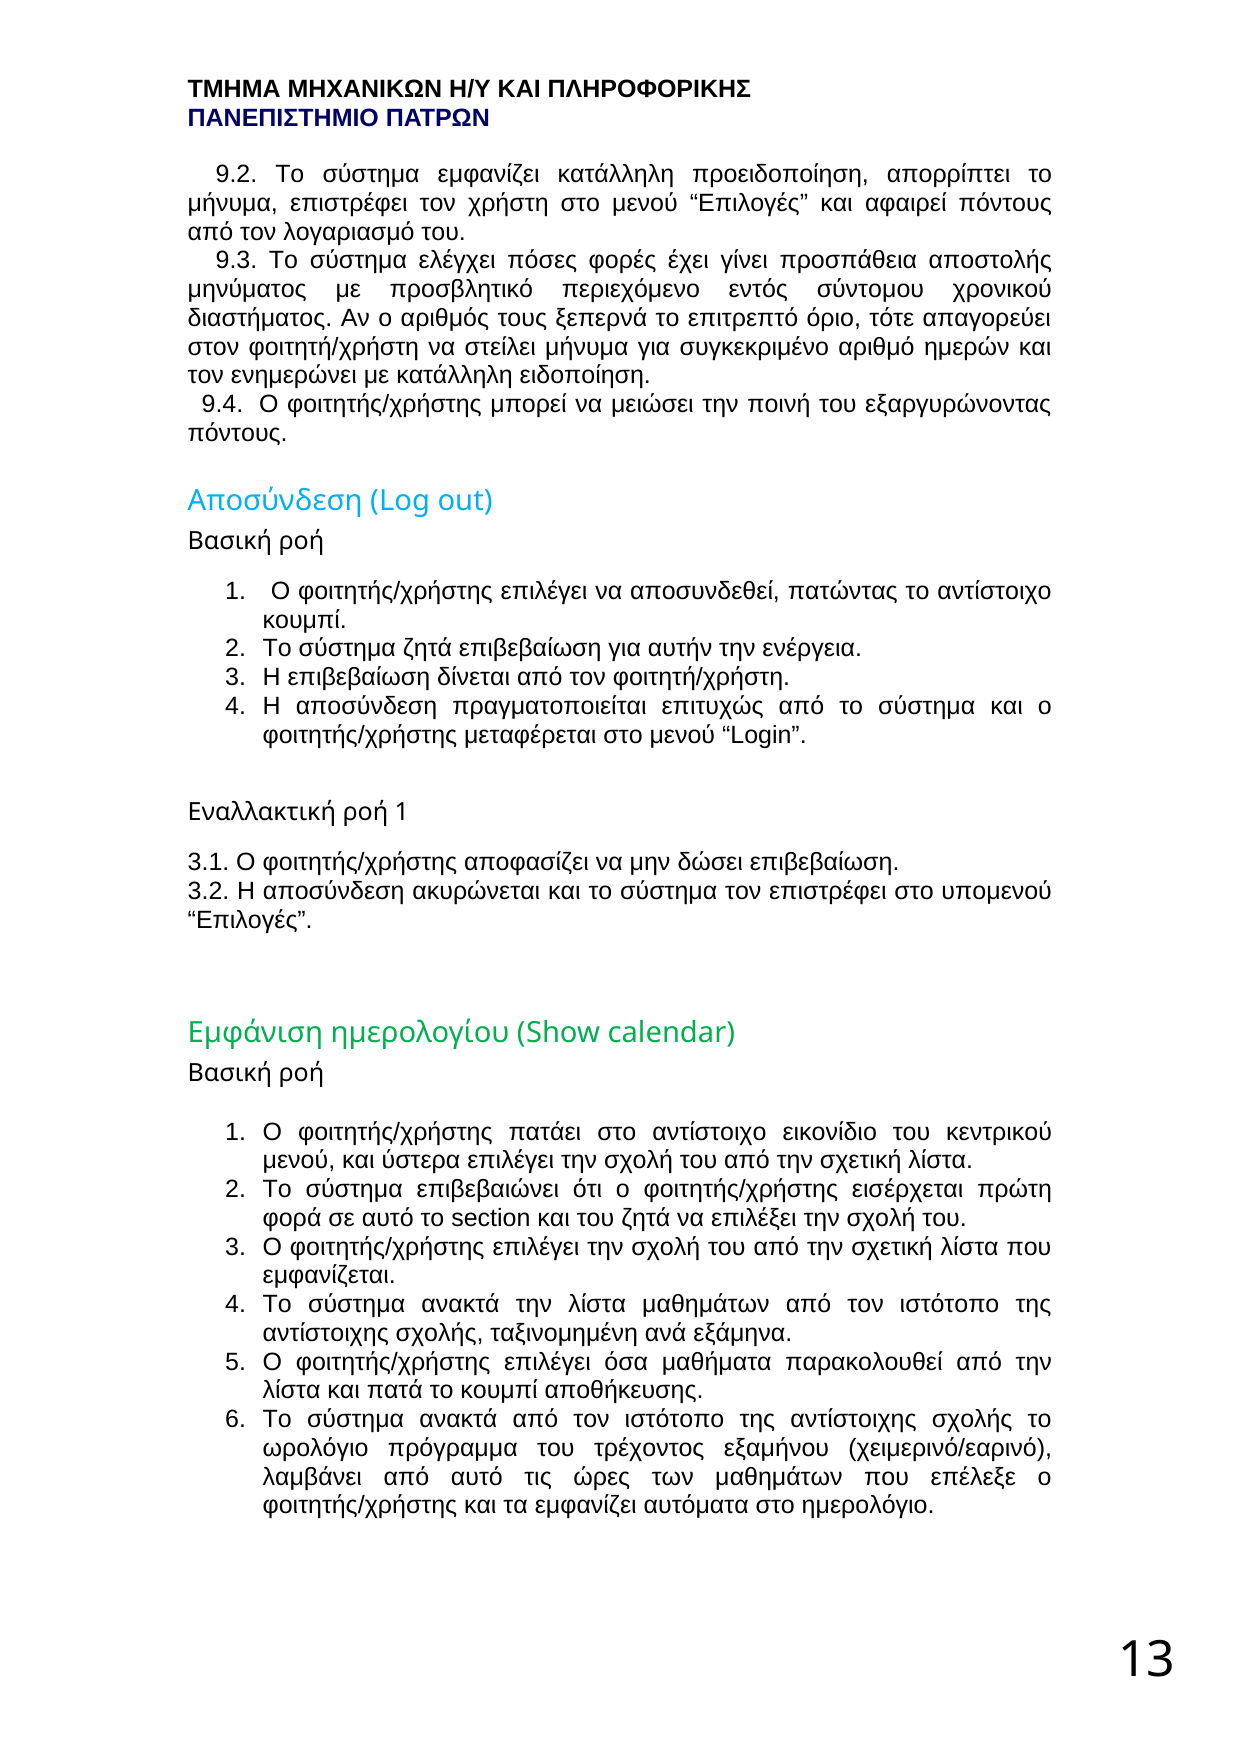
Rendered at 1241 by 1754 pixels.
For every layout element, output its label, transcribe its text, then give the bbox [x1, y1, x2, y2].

text 9.4. Ο φοιτητής/χρήστης μπορεί να μειώσει την ποινή του εξαργυρώνοντας πόντους. [187, 389, 1053, 447]
list Η αποσύνδεση πραγματοποιείται επιτυχώς από το σύστημα και ο φοιτητής/χρήστης μεταφέρεται στο μενού “Login”. [225, 691, 1053, 748]
text 3.2. Η αποσύνδεση ακυρώνεται και το σύστημα τον επιστρέφει στο υπομενού “Επιλογές”. [187, 876, 1053, 933]
list Η επιβεβαίωση δίνεται από τον φοιτητή/χρήστη. [225, 662, 1053, 691]
text Βασική ροή [187, 1054, 1053, 1116]
list Ο φοιτητής/χρήστης επιλέγει να αποσυνδεθεί, πατώντας το αντίστοιχο κουμπί. [225, 576, 1053, 633]
text Βασική ροή [187, 522, 1053, 557]
list Το σύστημα επιβεβαιώνει ότι ο φοιτητής/χρήστης εισέρχεται πρώτη φορά σε αυτό το section και του ζητά να επιλέξει την σχολή του. [225, 1174, 1053, 1231]
list Το σύστημα ανακτά από τον ιστότοπο της αντίστοιχης σχολής το ωρολόγιο πρόγραμμα του τρέχοντος εξαμήνου (χειμερινό/εαρινό), λαμβάνει από αυτό τις ώρες των μαθημάτων που επέλεξε ο φοιτητής/χρήστης και τα εμφανίζει αυτόματα στο ημερολόγιο. [225, 1404, 1053, 1519]
text 9.3. Το σύστημα ελέγχει πόσες φορές έχει γίνει προσπάθεια αποστολής μηνύματος με προσβλητικό περιεχόμενο εντός σύντομου χρονικού διαστήματος. Αν ο αριθμός τους ξεπερνά το επιτρεπτό όριο, τότε απαγορεύει στον φοιτητή/χρήστη να στείλει μήνυμα για συγκεκριμένο αριθμό ημερών και τον ενημερώνει με κατάλληλη ειδοποίηση. [187, 246, 1053, 389]
text Εναλλακτική ροή 1 [187, 794, 1053, 828]
list Το σύστημα ανακτά την λίστα μαθημάτων από τον ιστότοπο της αντίστοιχης σχολής, ταξινομημένη ανά εξάμηνα. [225, 1289, 1053, 1346]
list Ο φοιτητής/χρήστης πατάει στο αντίστοιχο εικονίδιο του κεντρικού μενού, και ύστερα επιλέγει την σχολή του από την σχετική λίστα. [225, 1116, 1053, 1174]
list Το σύστημα ζητά επιβεβαίωση για αυτήν την ενέργεια. [225, 633, 1053, 662]
subtitle Αποσύνδεση (Log out) [187, 480, 1053, 519]
text 3.1. Ο φοιτητής/χρήστης αποφασίζει να μην δώσει επιβεβαίωση. [187, 847, 1053, 876]
list Ο φοιτητής/χρήστης επιλέγει την σχολή του από την σχετική λίστα που εμφανίζεται. [225, 1231, 1053, 1289]
text 9.2. Το σύστημα εμφανίζει κατάλληλη προειδοποίηση, απορρίπτει το μήνυμα, επιστρέφει τον χρήστη στο μενού “Επιλογές” και αφαιρεί πόντους από τον λογαριασμό του. [187, 159, 1053, 246]
subtitle Εμφάνιση ημερολογίου (Show calendar) [187, 1012, 1053, 1051]
list Ο φοιτητής/χρήστης επιλέγει όσα μαθήματα παρακολουθεί από την λίστα και πατά το κουμπί αποθήκευσης. [225, 1346, 1053, 1404]
